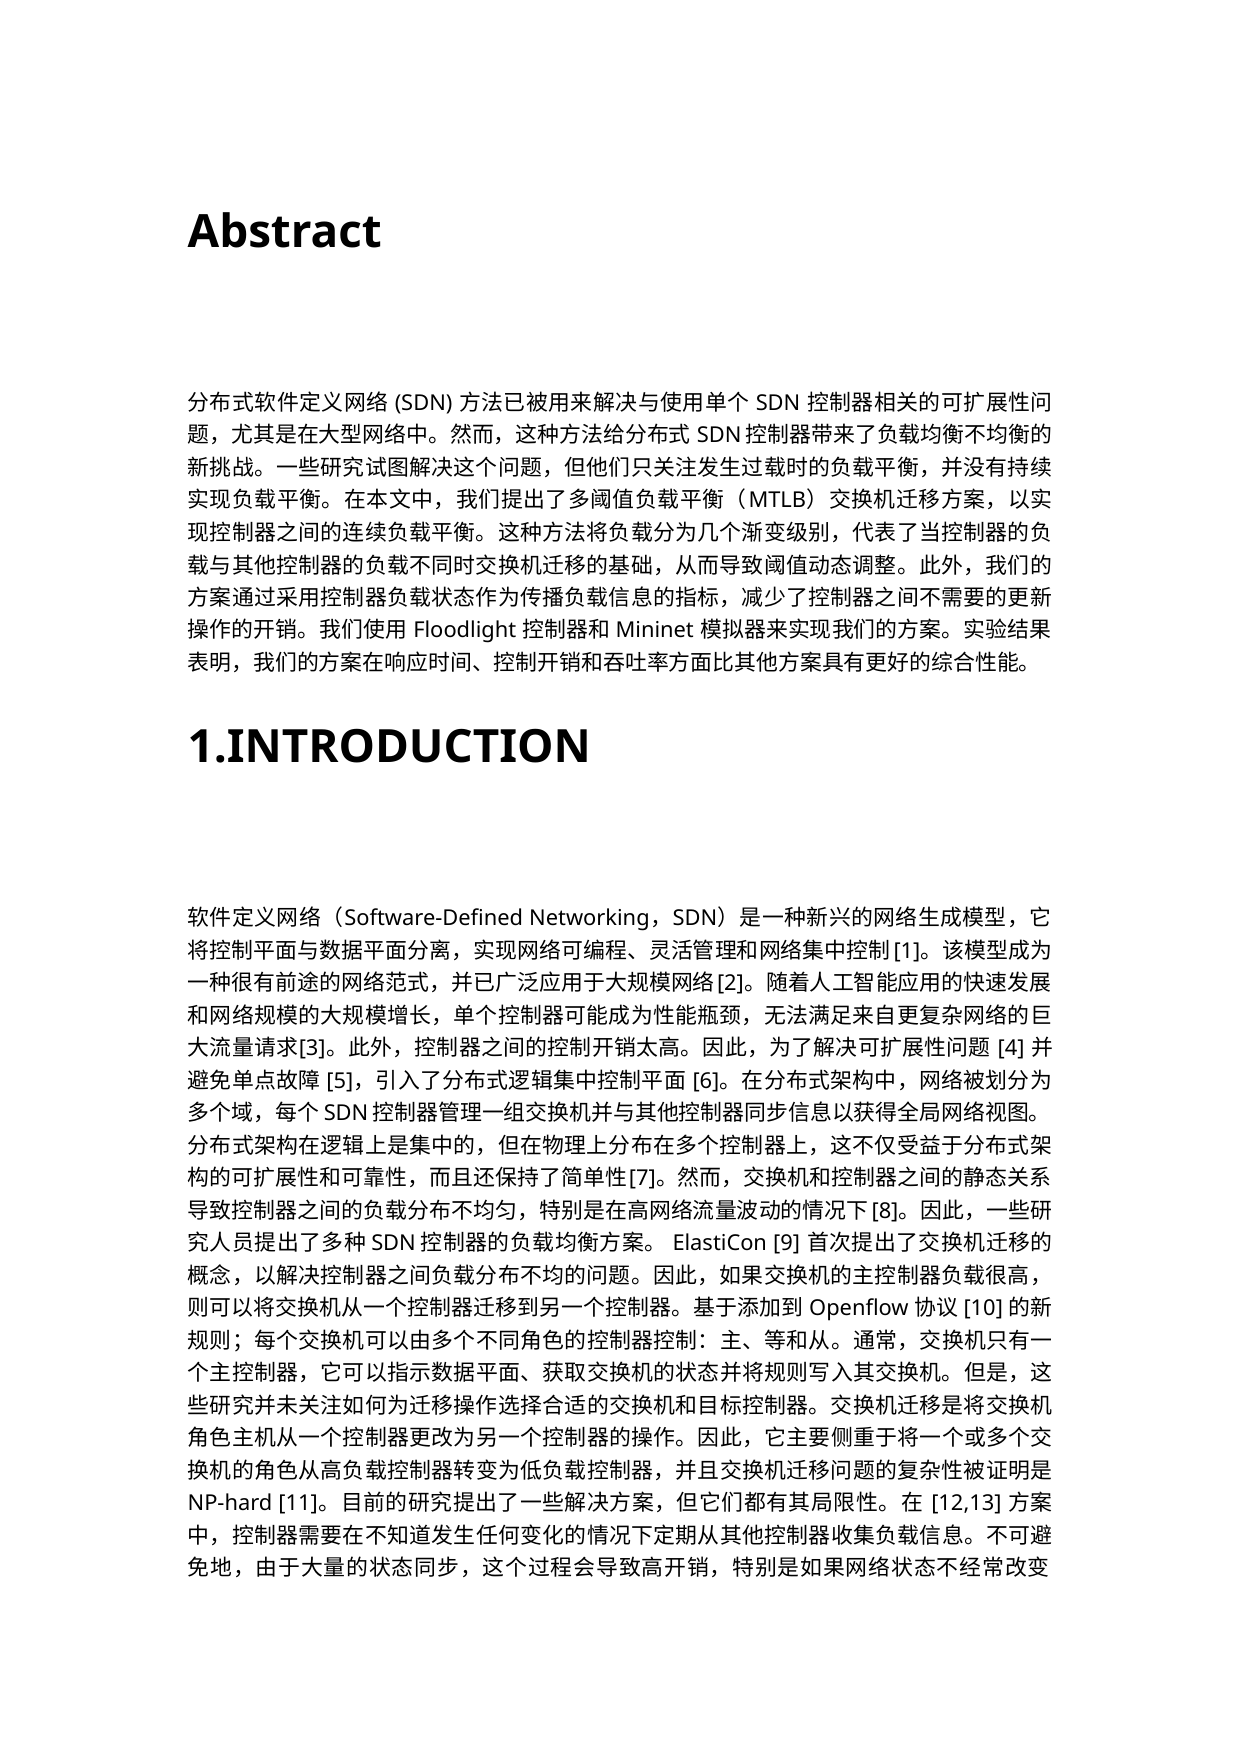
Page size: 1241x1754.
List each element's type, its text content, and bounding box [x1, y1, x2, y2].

subtitle Abstract [187, 197, 1053, 262]
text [187, 900, 1053, 1582]
text 分布式软件定义网络 (SDN) 方法已被用来解决与使用单个 SDN 控制器相关的可扩展性问题，尤其是在大型网络中。然而，这种方法给分布式SDN控制器带来了负载均衡不均衡的新挑战。一些研究试图解决这个问题，但他们只关注发生过载时的负载平衡，并没有持续实现负载平衡。在本文中，我们提出了多阈值负载平衡（MTLB）交换机迁移方案，以实现控制器之间的连续负载平衡。这种方法将负载分为几个渐变级别，代表了当控制器的负载与其他控制器的负载不同时交换机迁移的基础，从而导致阈值动态调整。此外，我们的方案通过采用控制器负载状态作为传播负载信息的指标，减少了控制器之间不需要的更新操作的开销。我们使用 Floodlight 控制器和 Mininet 模拟器来实现我们的方案。实验结果表明，我们的方案在响应时间、控制开销和吞吐率方面比其他方案具有更好的综合性能。 [187, 385, 1053, 677]
subtitle 1.INTRODUCTION [187, 713, 1053, 778]
